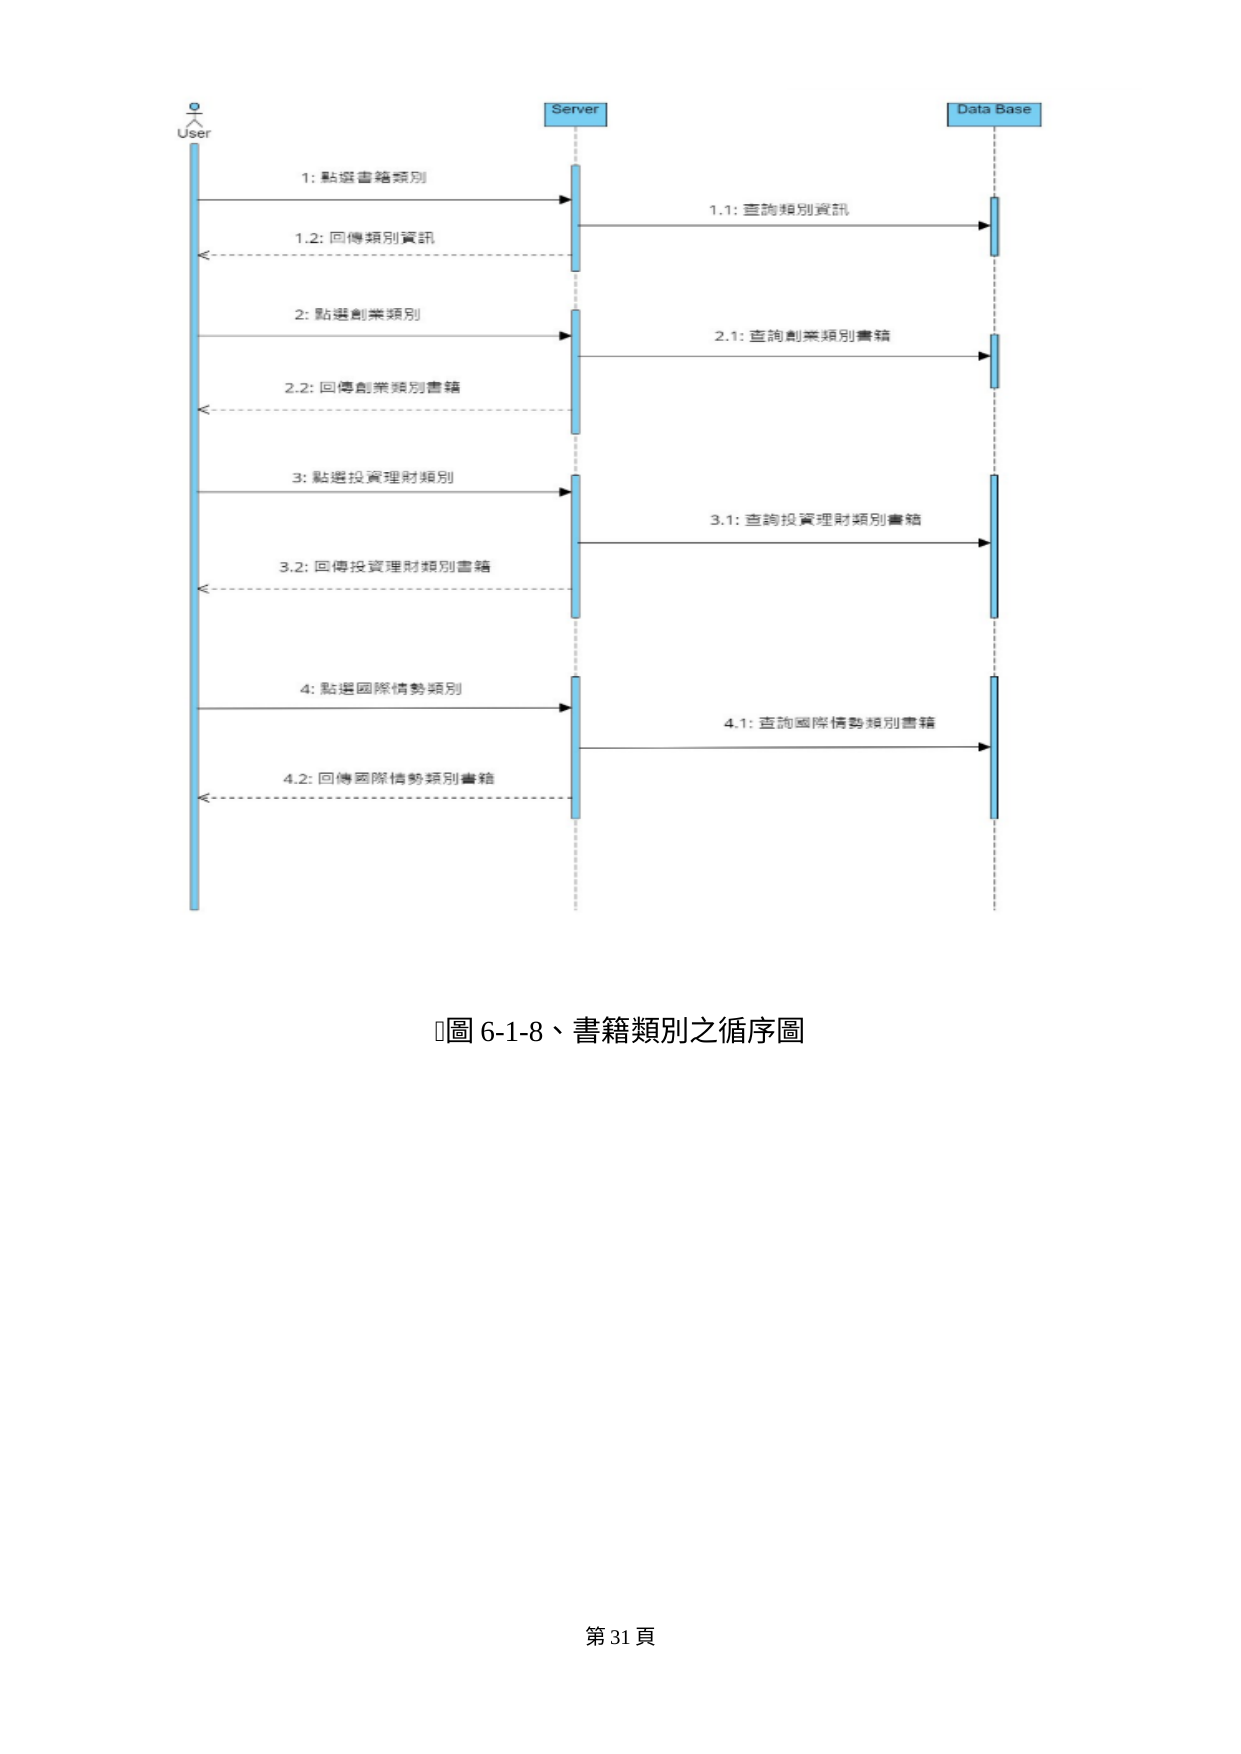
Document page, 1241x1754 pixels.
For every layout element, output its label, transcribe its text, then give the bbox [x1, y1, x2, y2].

text 圖6-1-8、書籍類別之循序圖 [89, 1007, 1152, 1050]
picture [97, 88, 1143, 1008]
